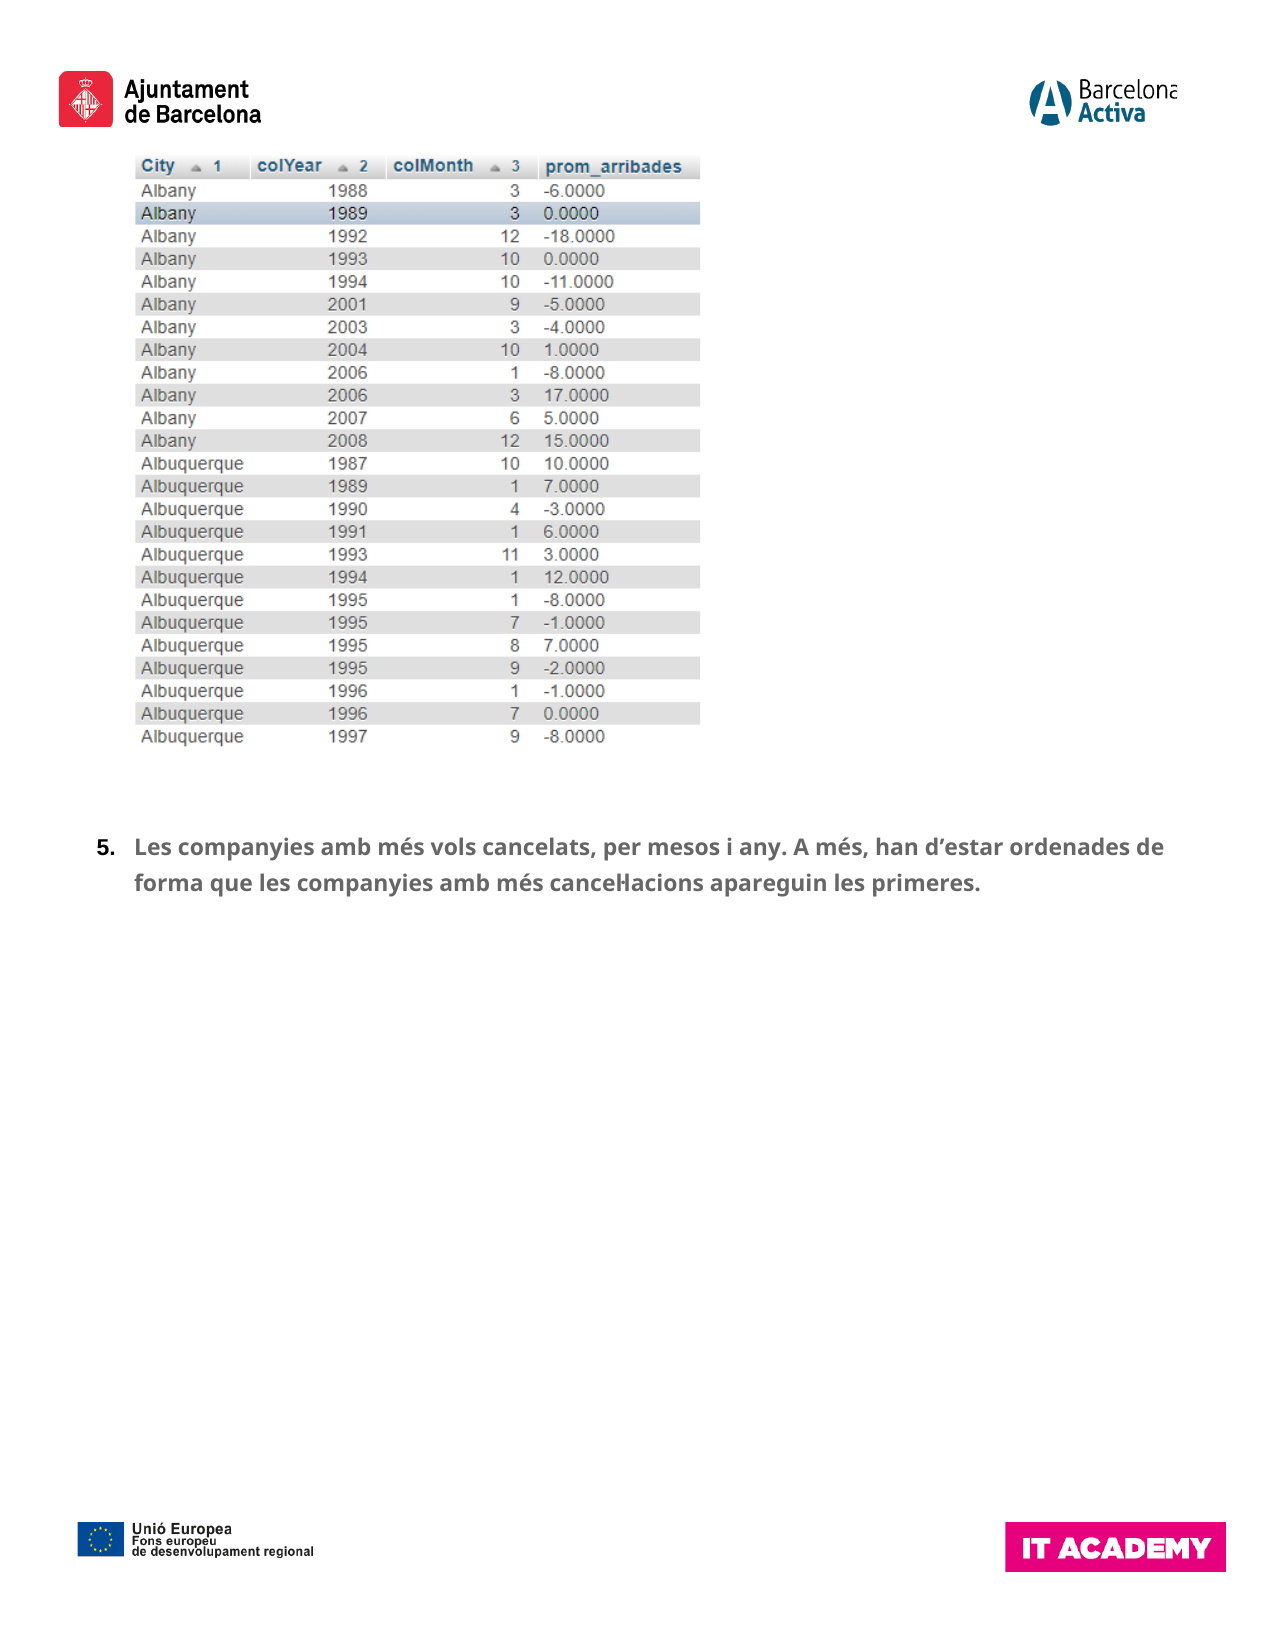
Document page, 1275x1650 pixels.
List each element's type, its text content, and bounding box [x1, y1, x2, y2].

picture [133, 155, 704, 754]
list Les companyies amb més vols cancelats, per mesos i any. A més, han d’estar ordenades de forma que les companyies amb més cancel·lacions apareguin les primeres. [96, 831, 1226, 898]
picture [77, 1522, 314, 1558]
picture [58, 71, 1178, 127]
picture [1005, 1522, 1226, 1572]
